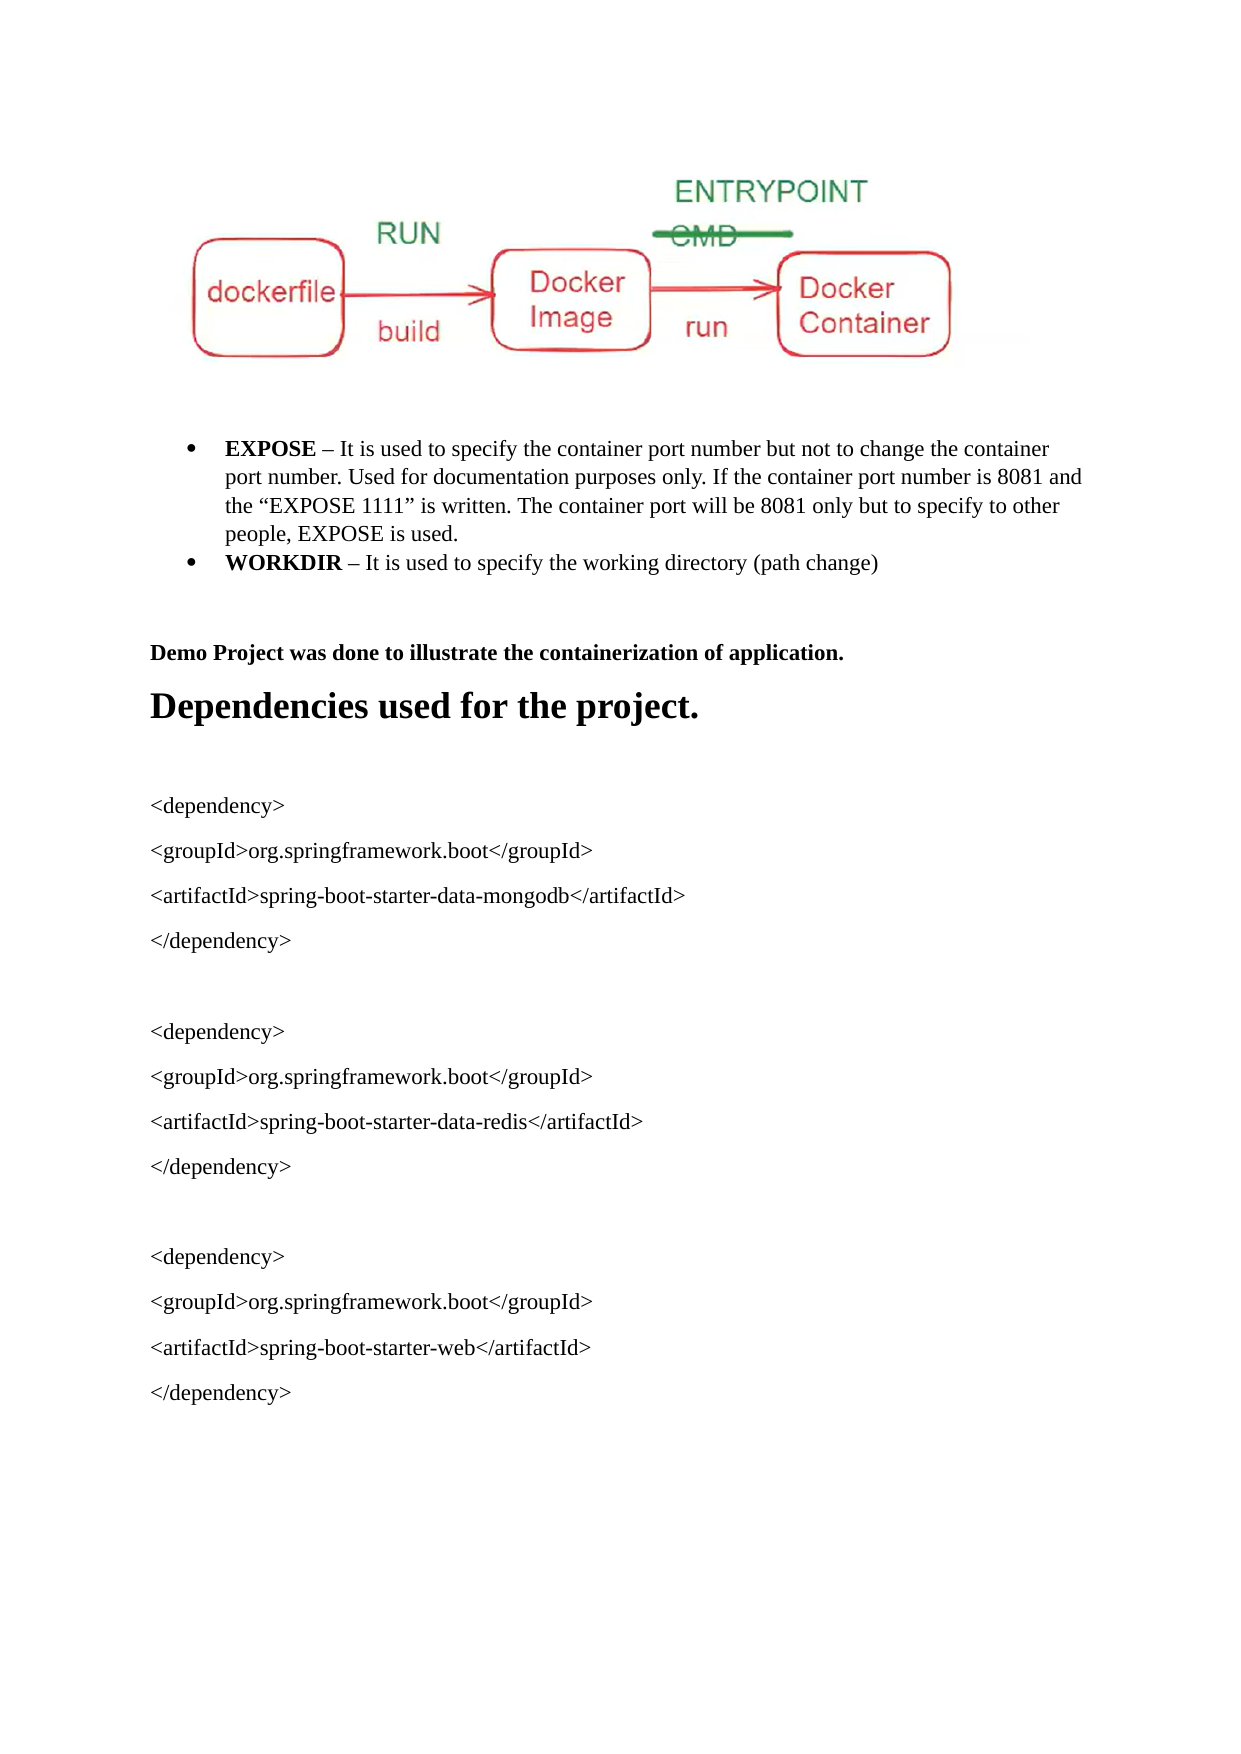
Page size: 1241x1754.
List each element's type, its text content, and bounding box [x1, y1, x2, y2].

picture [150, 150, 1030, 416]
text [150, 1288, 1090, 1315]
text </dependency> [150, 928, 1090, 954]
text <dependency> [150, 1018, 1090, 1044]
text </dependency> [150, 1379, 1090, 1405]
text <dependency> [150, 1243, 1090, 1270]
text <artifactId>spring-boot-starter-data-redis</artifactId> [150, 1108, 1090, 1134]
text <groupId>org.springframework.boot</groupId> [150, 837, 1090, 864]
text <artifactId>spring-boot-starter-web</artifactId> [150, 1333, 1090, 1360]
text Demo Project was done to illustrate the containerization of application. [150, 639, 1090, 665]
text <dependency> [150, 792, 1090, 819]
text <artifactId>spring-boot-starter-data-mongodb</artifactId> [150, 882, 1090, 909]
text Dependencies used for the project. [150, 684, 1090, 727]
list WORKDIR – It is used to specify the working directory (path change) [187, 549, 1090, 575]
text <groupId>org.springframework.boot</groupId> [150, 1063, 1090, 1089]
list EXPOSE – It is used to specify the container port number but not to change the container port number. Used for documentation purposes only. If the container port number is 8081 and the “EXPOSE 1111” is written. The container port will be 8081 only but to specify to other people, EXPOSE is used. [187, 435, 1090, 547]
text </dependency> [150, 1153, 1090, 1179]
